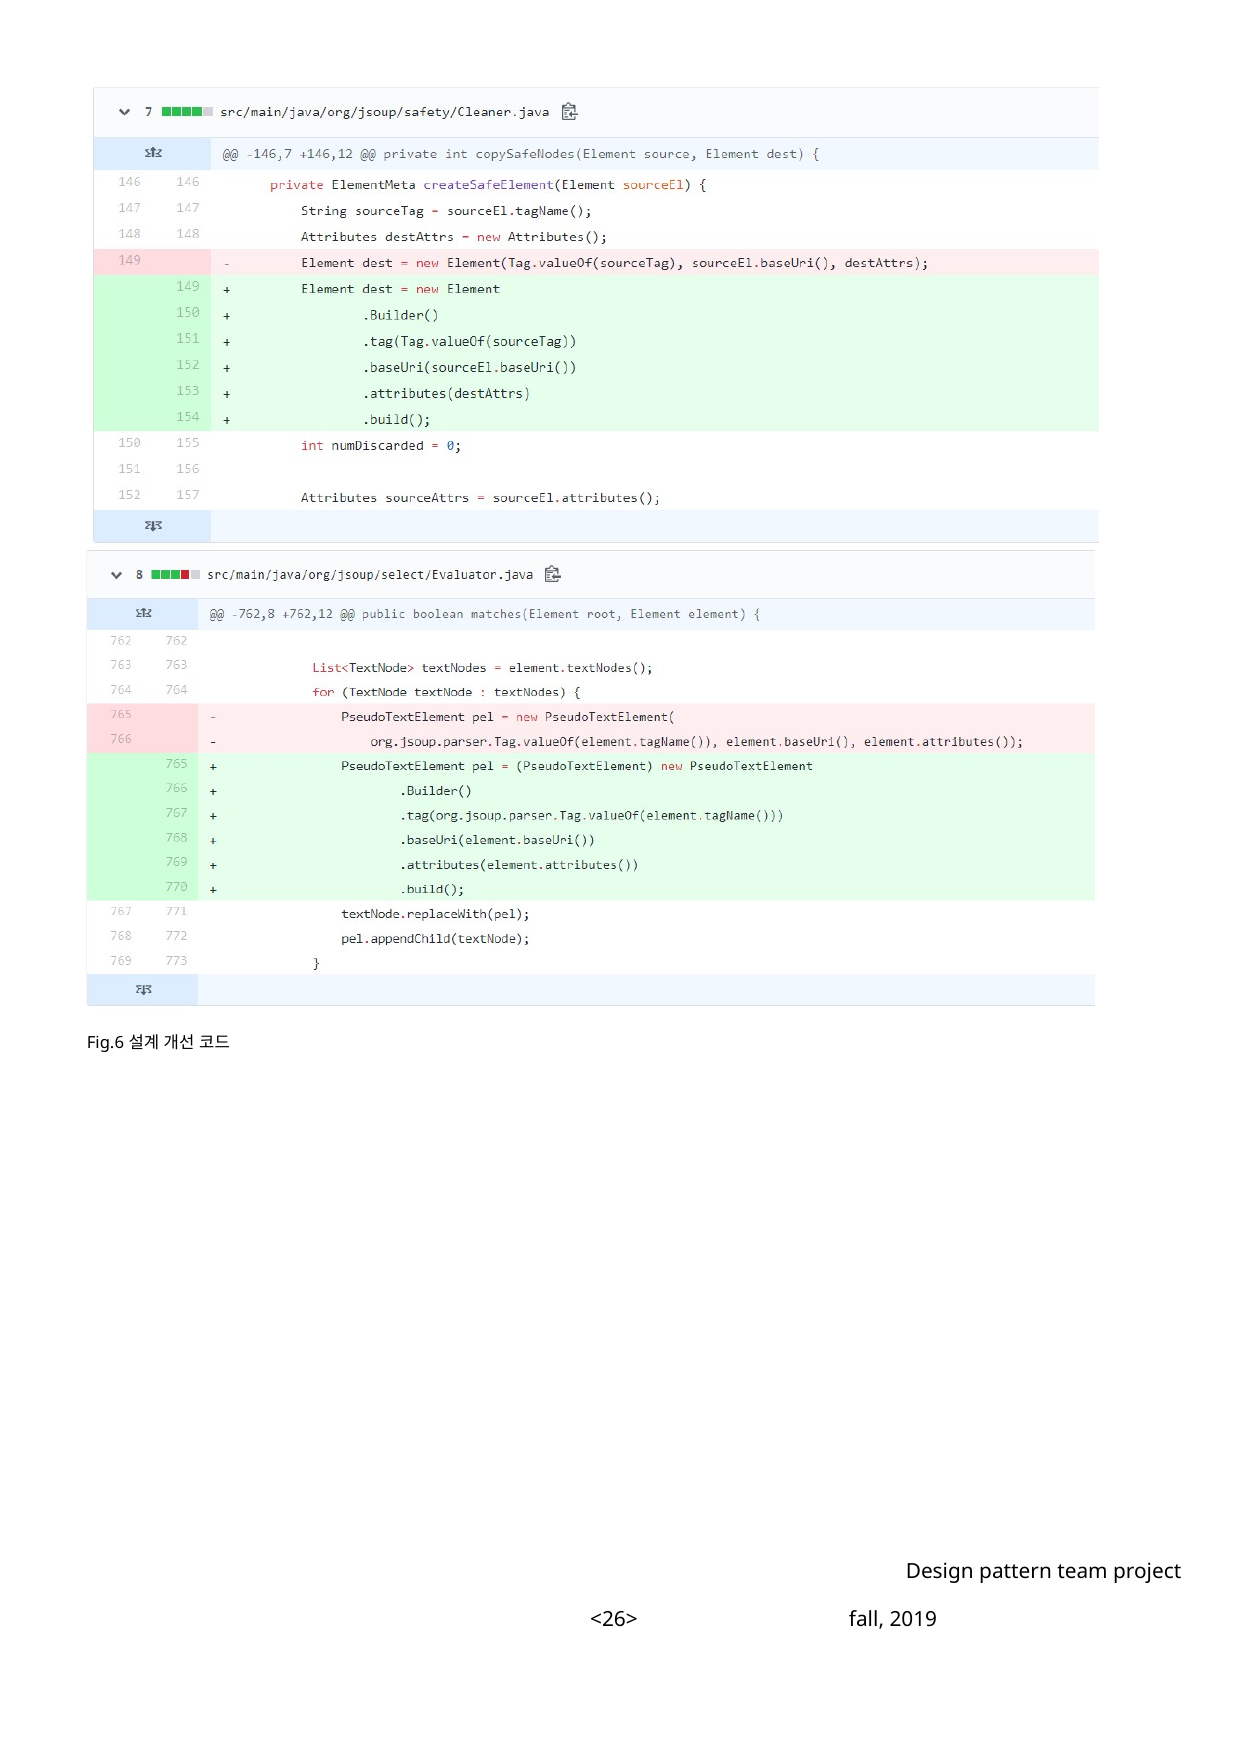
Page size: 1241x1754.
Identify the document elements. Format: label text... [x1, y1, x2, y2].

picture [86, 75, 1099, 1017]
table_cell Fig.6 설계 개선 코드 [75, 1029, 1181, 1066]
table_header [75, 75, 1181, 1029]
